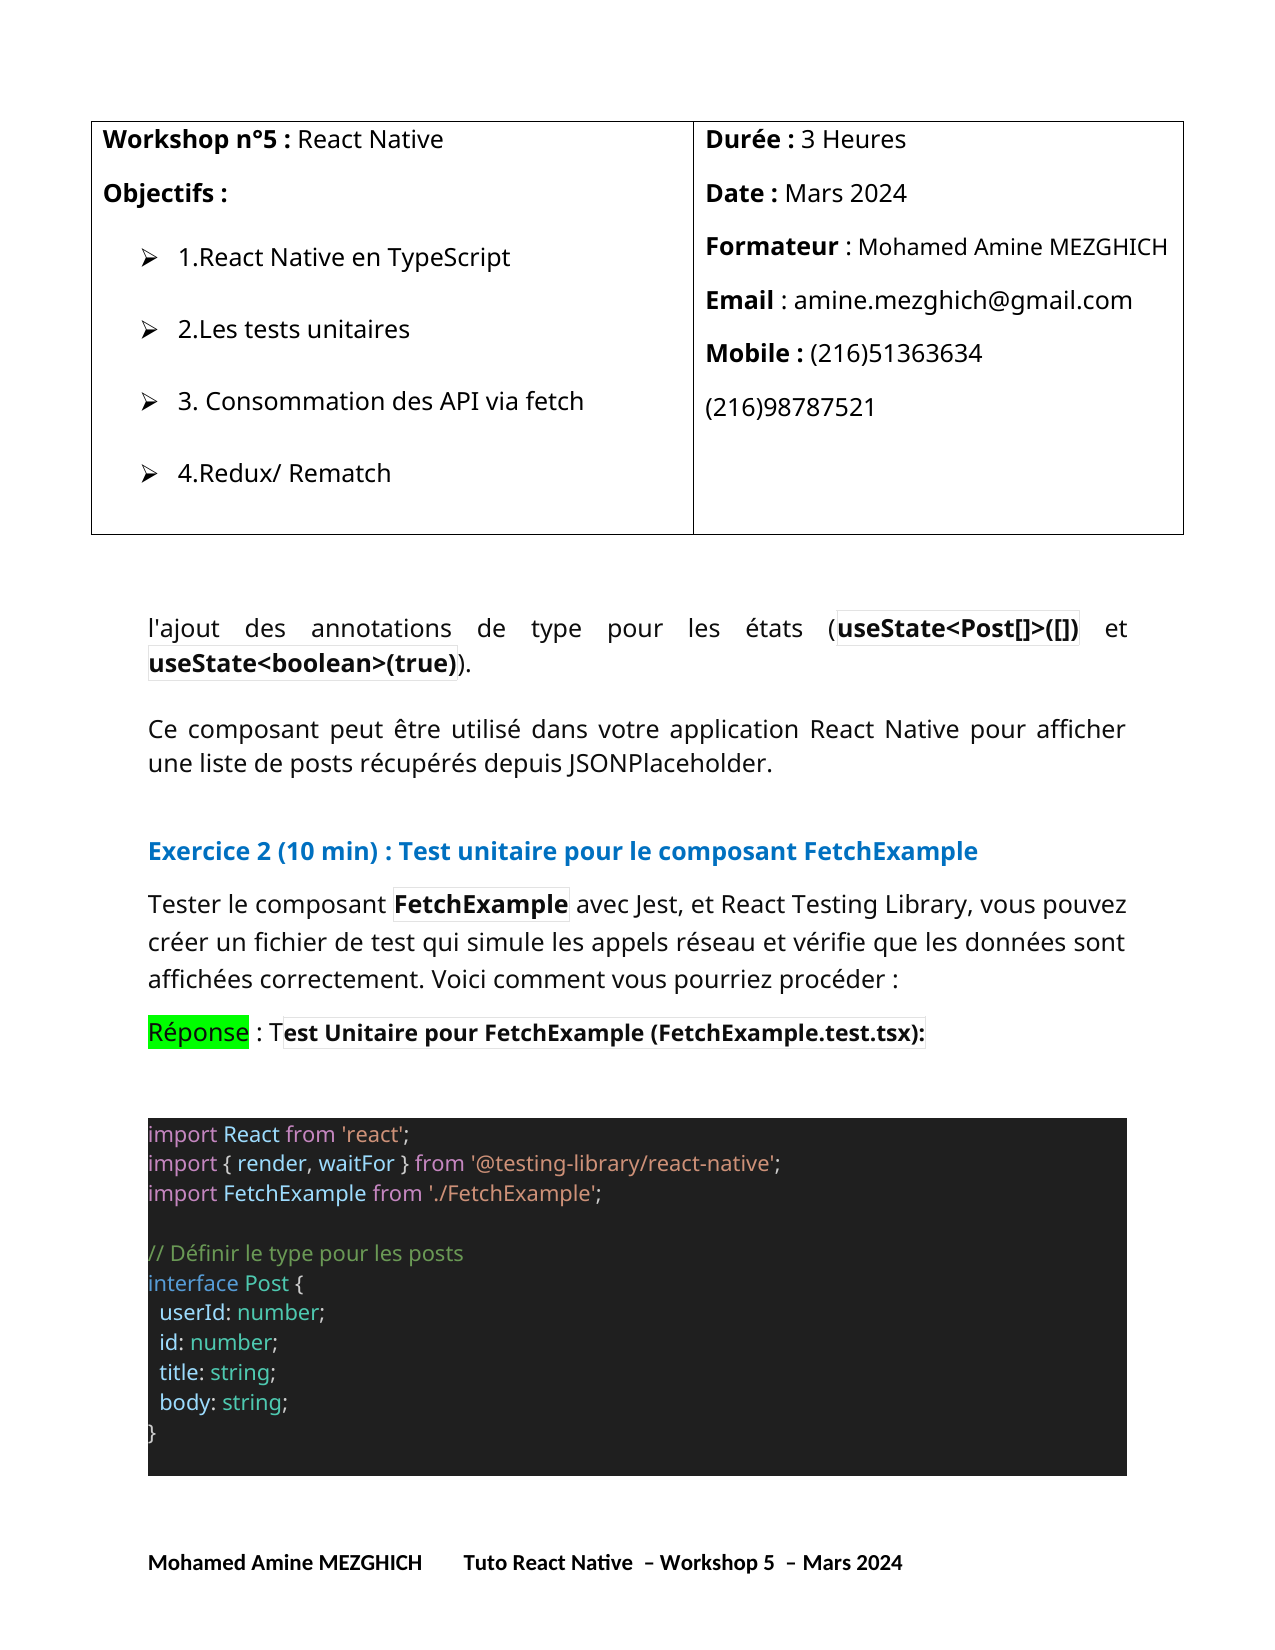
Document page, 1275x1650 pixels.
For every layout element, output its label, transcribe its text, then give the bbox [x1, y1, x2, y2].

text interface Post { [148, 1267, 1127, 1297]
text id: number; [148, 1327, 1127, 1357]
text Tester le composant FetchExample avec Jest, et React Testing Library, vous pouvez créer un fichier de test qui simule les appels réseau et vérifie que les données sont affichées correctement. Voici comment vous pourriez procéder : [148, 958, 1127, 995]
text Réponse : Test Unitaire pour FetchExample (FetchExample.test.tsx): [283, 1015, 1127, 1049]
text // Définir le type pour les posts [148, 1238, 1127, 1267]
text title: string; [148, 1357, 1127, 1387]
text import { render, waitFor } from '@testing-library/react-native'; [148, 1148, 1127, 1178]
text import FetchExample from './FetchExample'; [148, 1178, 1127, 1208]
text } [148, 1416, 1127, 1446]
text Dans cet exemple TypeScript, nous avons défini une interface Post pour typifier les données récupérées, ce qui aide à assurer la sécurité des types dans l'application. Les autres parties du code restent assez similaires à l'exemple en JavaScript, avec l'ajout des annotations de type pour les états (useState<Post[]>([]) et useState<boolean>(true)). [148, 610, 1127, 680]
text Ce composant peut être utilisé dans votre application React Native pour afficher une liste de posts récupérés depuis JSONPlaceholder. [148, 712, 1127, 780]
text Exercice 2 (10 min) : Test unitaire pour le composant FetchExample [148, 833, 1127, 867]
text import React from 'react'; [148, 1118, 1127, 1148]
text body: string; [148, 1387, 1127, 1416]
text userId: number; [148, 1297, 1127, 1327]
